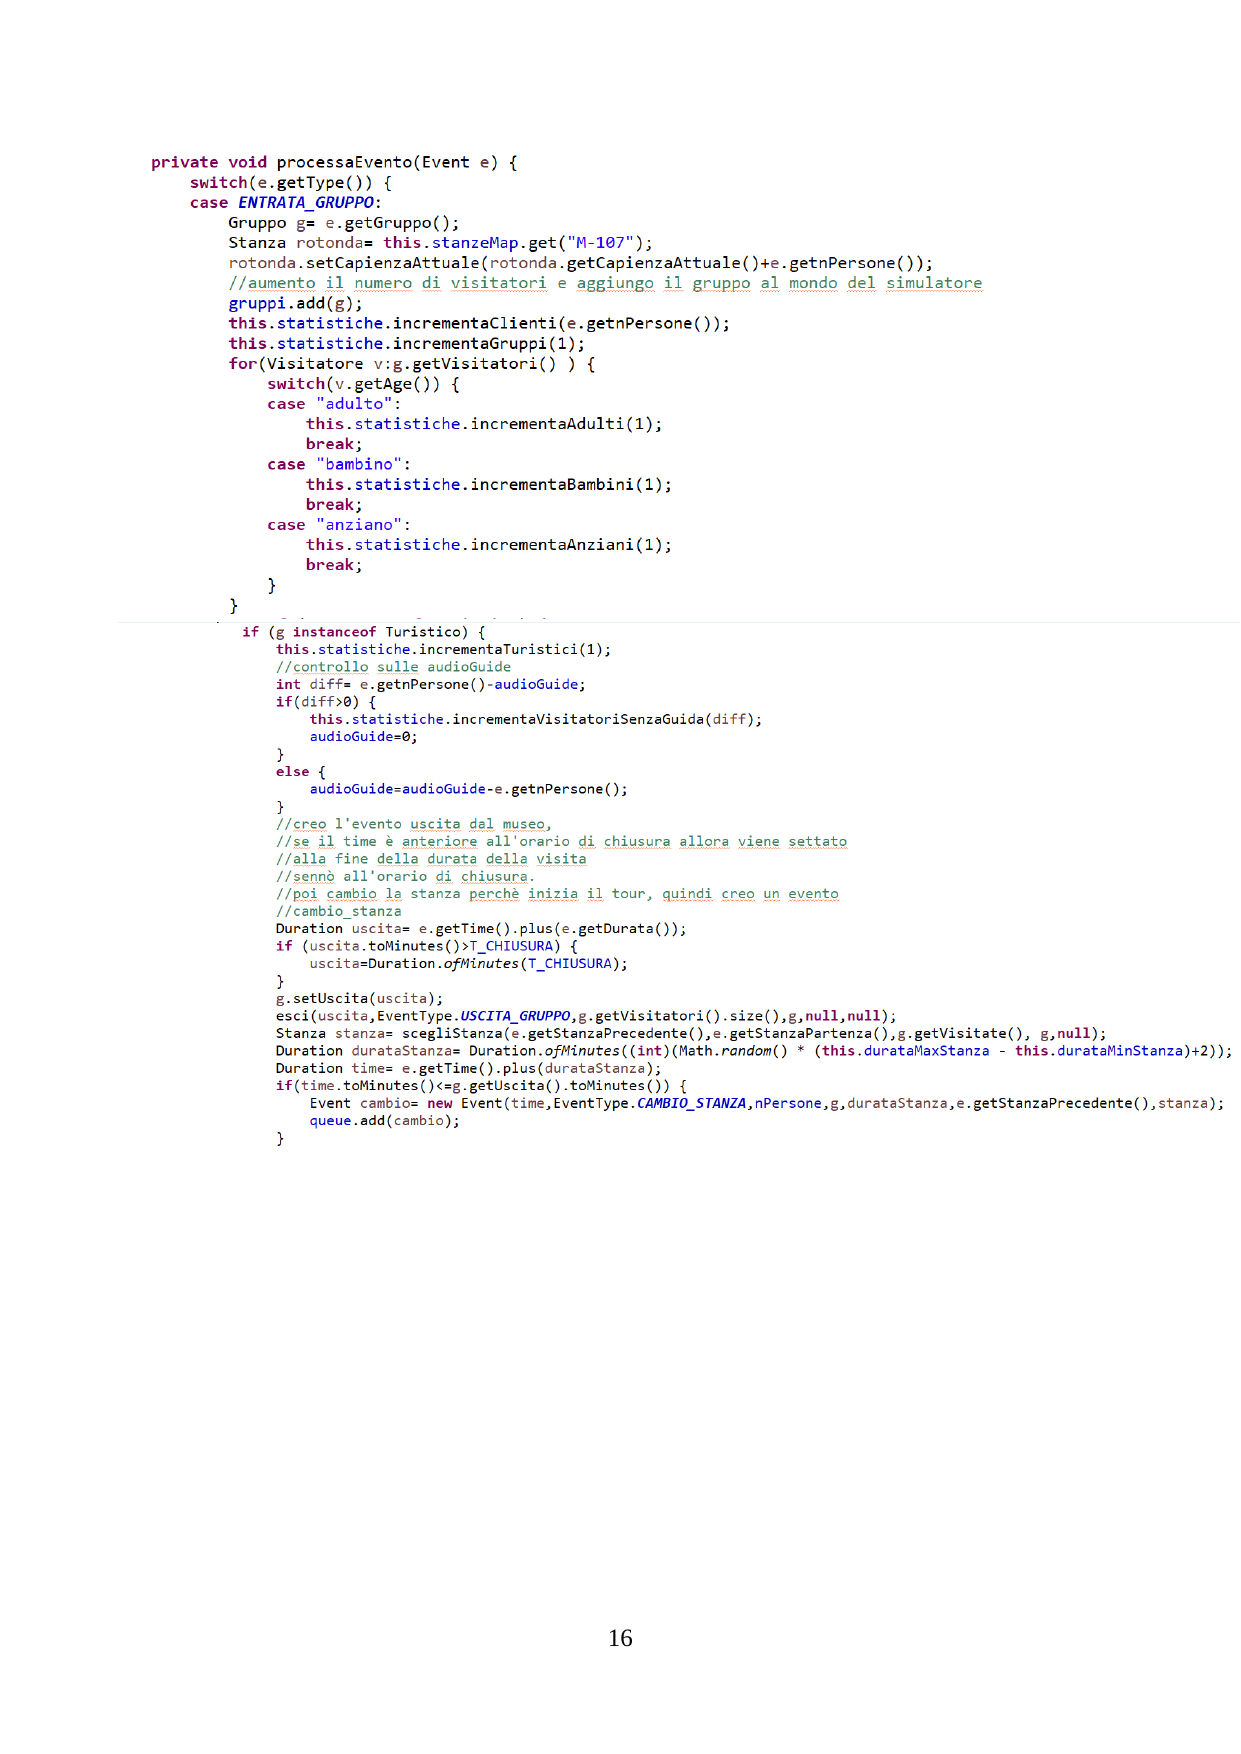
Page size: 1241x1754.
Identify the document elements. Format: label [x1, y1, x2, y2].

picture [118, 622, 1241, 1152]
picture [118, 147, 1241, 619]
